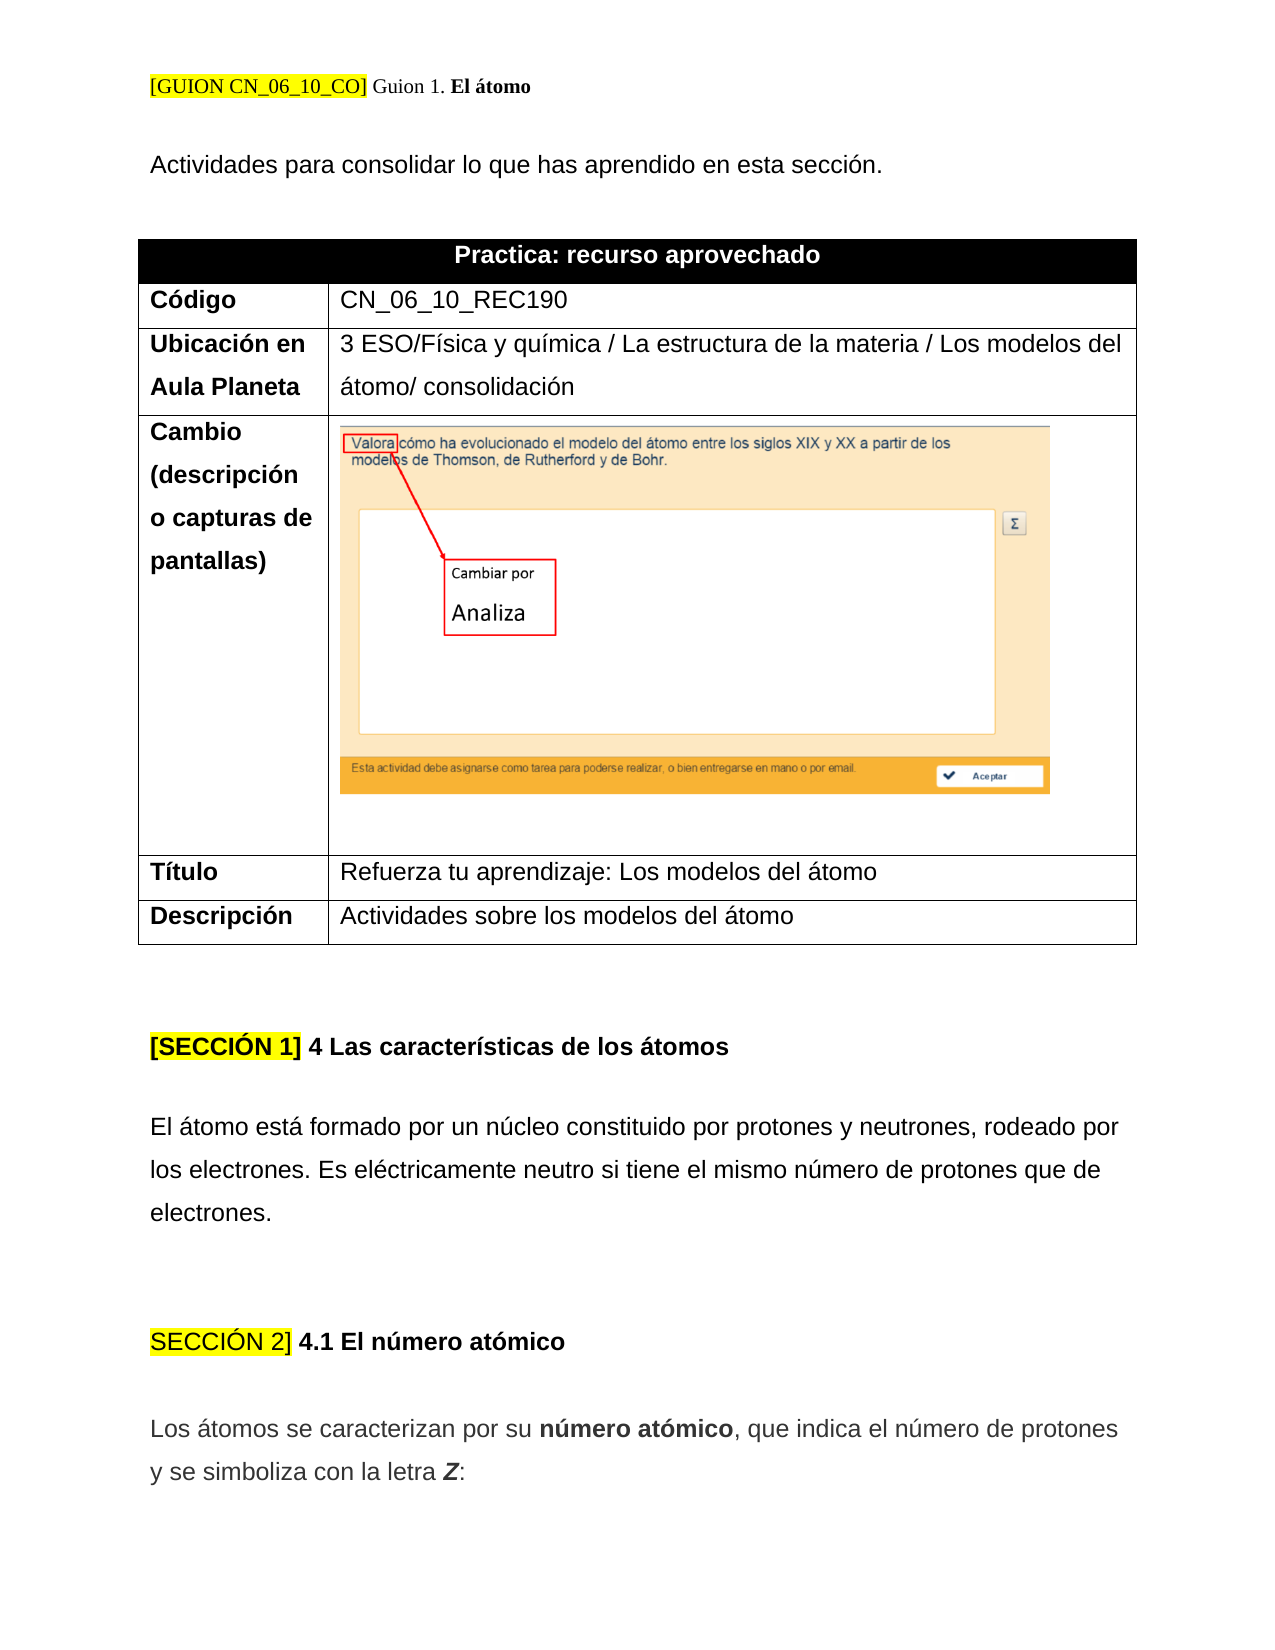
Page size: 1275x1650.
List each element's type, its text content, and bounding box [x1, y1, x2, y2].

table_cell Código [139, 284, 328, 328]
table_cell Actividades sobre los modelos del átomo [329, 901, 1136, 944]
table_header Practica: recurso aprovechado [139, 240, 1136, 283]
table_cell Cambio (descripción o capturas de pantallas) [139, 416, 328, 855]
text [SECCIÓN 1] 4 Las características de los átomos [301, 1032, 1125, 1060]
text Los átomos se caracterizan por su número atómico, que indica el número de protones y se simboliza con la letra Z: [150, 1414, 1125, 1486]
table_cell Refuerza tu aprendizaje: Los modelos del átomo [329, 856, 1136, 900]
table_cell CN_06_10_REC190 [329, 284, 1136, 328]
text Actividades para consolidar lo que has aprendido en esta sección. [150, 150, 1125, 179]
table_cell Título [139, 856, 328, 900]
table_cell Ubicación en Aula Planeta [139, 329, 328, 415]
table_cell [329, 416, 1136, 855]
table_cell 3 ESO/Física y química / La estructura de la materia / Los modelos del átomo/ consolidación [329, 329, 1136, 415]
text El átomo está formado por un núcleo constituido por protones y neutrones, rodeado por los electrones. Es eléctricamente neutro si tiene el mismo número de protones que de electrones. [150, 1075, 1125, 1227]
table_cell Descripción [139, 901, 328, 944]
picture [340, 416, 1050, 797]
text SECCIÓN 2] 4.1 El número atómico [150, 1327, 1125, 1356]
